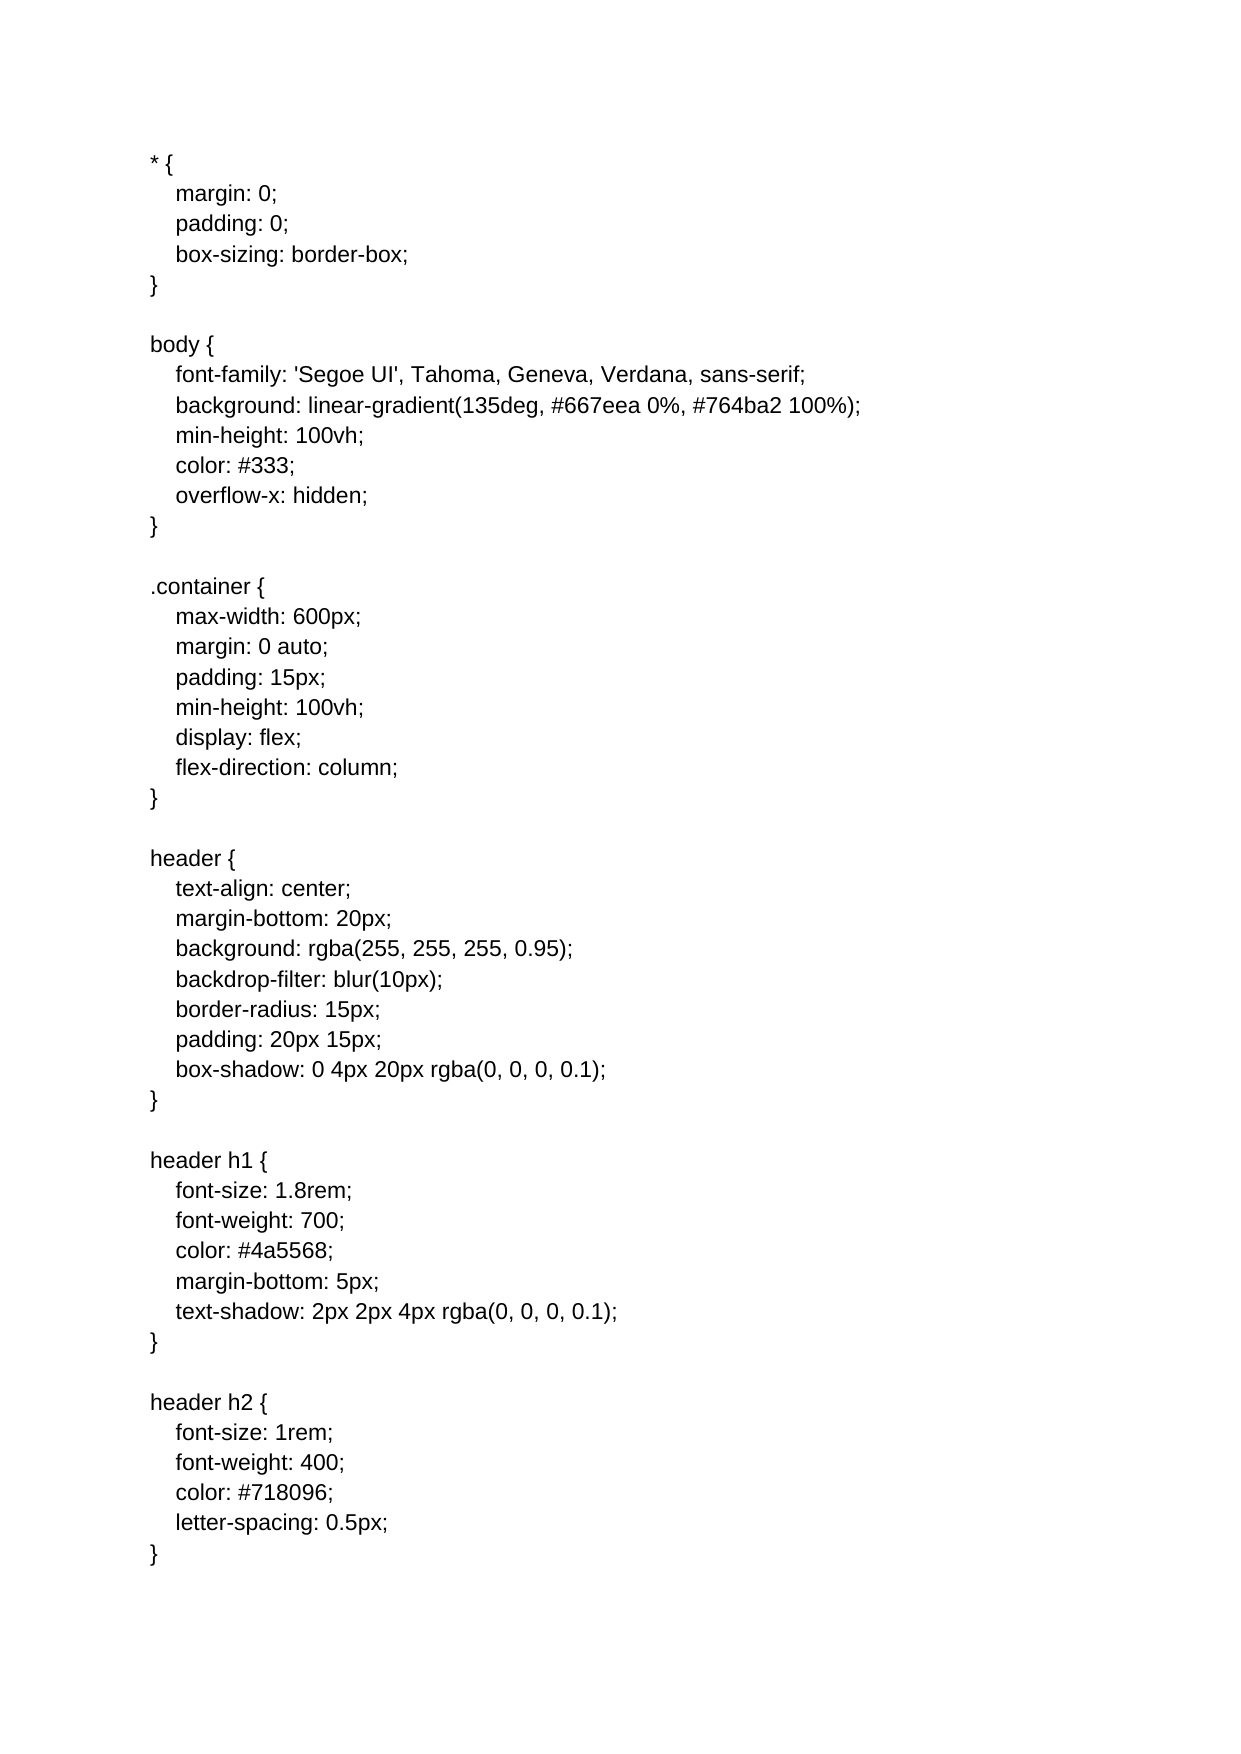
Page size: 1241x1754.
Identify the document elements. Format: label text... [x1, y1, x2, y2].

text } [150, 1328, 1090, 1354]
text header h1 { [150, 1147, 1090, 1173]
text min-height: 100vh; [150, 694, 1090, 720]
text } [150, 784, 1090, 811]
text color: #718096; [150, 1479, 1090, 1506]
text font-size: 1.8rem; [150, 1177, 1090, 1203]
text } [150, 271, 1090, 297]
text padding: 20px 15px; [150, 1026, 1090, 1052]
text border-radius: 15px; [150, 996, 1090, 1022]
text color: #333; [150, 452, 1090, 478]
text max-width: 600px; [150, 603, 1090, 629]
text .container { [150, 573, 1090, 599]
text padding: 0; [150, 210, 1090, 237]
text margin-bottom: 20px; [150, 905, 1090, 932]
text min-height: 100vh; [150, 422, 1090, 448]
text background: linear-gradient(135deg, #667eea 0%, #764ba2 100%); [150, 392, 1090, 418]
text body { [150, 331, 1090, 358]
text color: #4a5568; [150, 1237, 1090, 1264]
text header { [150, 845, 1090, 871]
text header h2 { [150, 1388, 1090, 1415]
text margin: 0 auto; [150, 633, 1090, 660]
text } [150, 512, 1090, 539]
text background: rgba(255, 255, 255, 0.95); [150, 935, 1090, 962]
text * { [150, 150, 1090, 176]
text backdrop-filter: blur(10px); [150, 966, 1090, 992]
text box-shadow: 0 4px 20px rgba(0, 0, 0, 0.1); [150, 1056, 1090, 1083]
text flex-direction: column; [150, 754, 1090, 781]
text margin-bottom: 5px; [150, 1268, 1090, 1294]
text padding: 15px; [150, 663, 1090, 690]
text box-sizing: border-box; [150, 241, 1090, 267]
text letter-spacing: 0.5px; [150, 1509, 1090, 1536]
text display: flex; [150, 724, 1090, 750]
text font-size: 1rem; [150, 1419, 1090, 1445]
text font-family: 'Segoe UI', Tahoma, Geneva, Verdana, sans-serif; [150, 361, 1090, 388]
text text-shadow: 2px 2px 4px rgba(0, 0, 0, 0.1); [150, 1298, 1090, 1324]
text } [150, 1539, 1090, 1566]
text margin: 0; [150, 180, 1090, 207]
text } [150, 1086, 1090, 1113]
text font-weight: 700; [150, 1207, 1090, 1234]
text text-align: center; [150, 875, 1090, 901]
text font-weight: 400; [150, 1449, 1090, 1475]
text overflow-x: hidden; [150, 482, 1090, 509]
